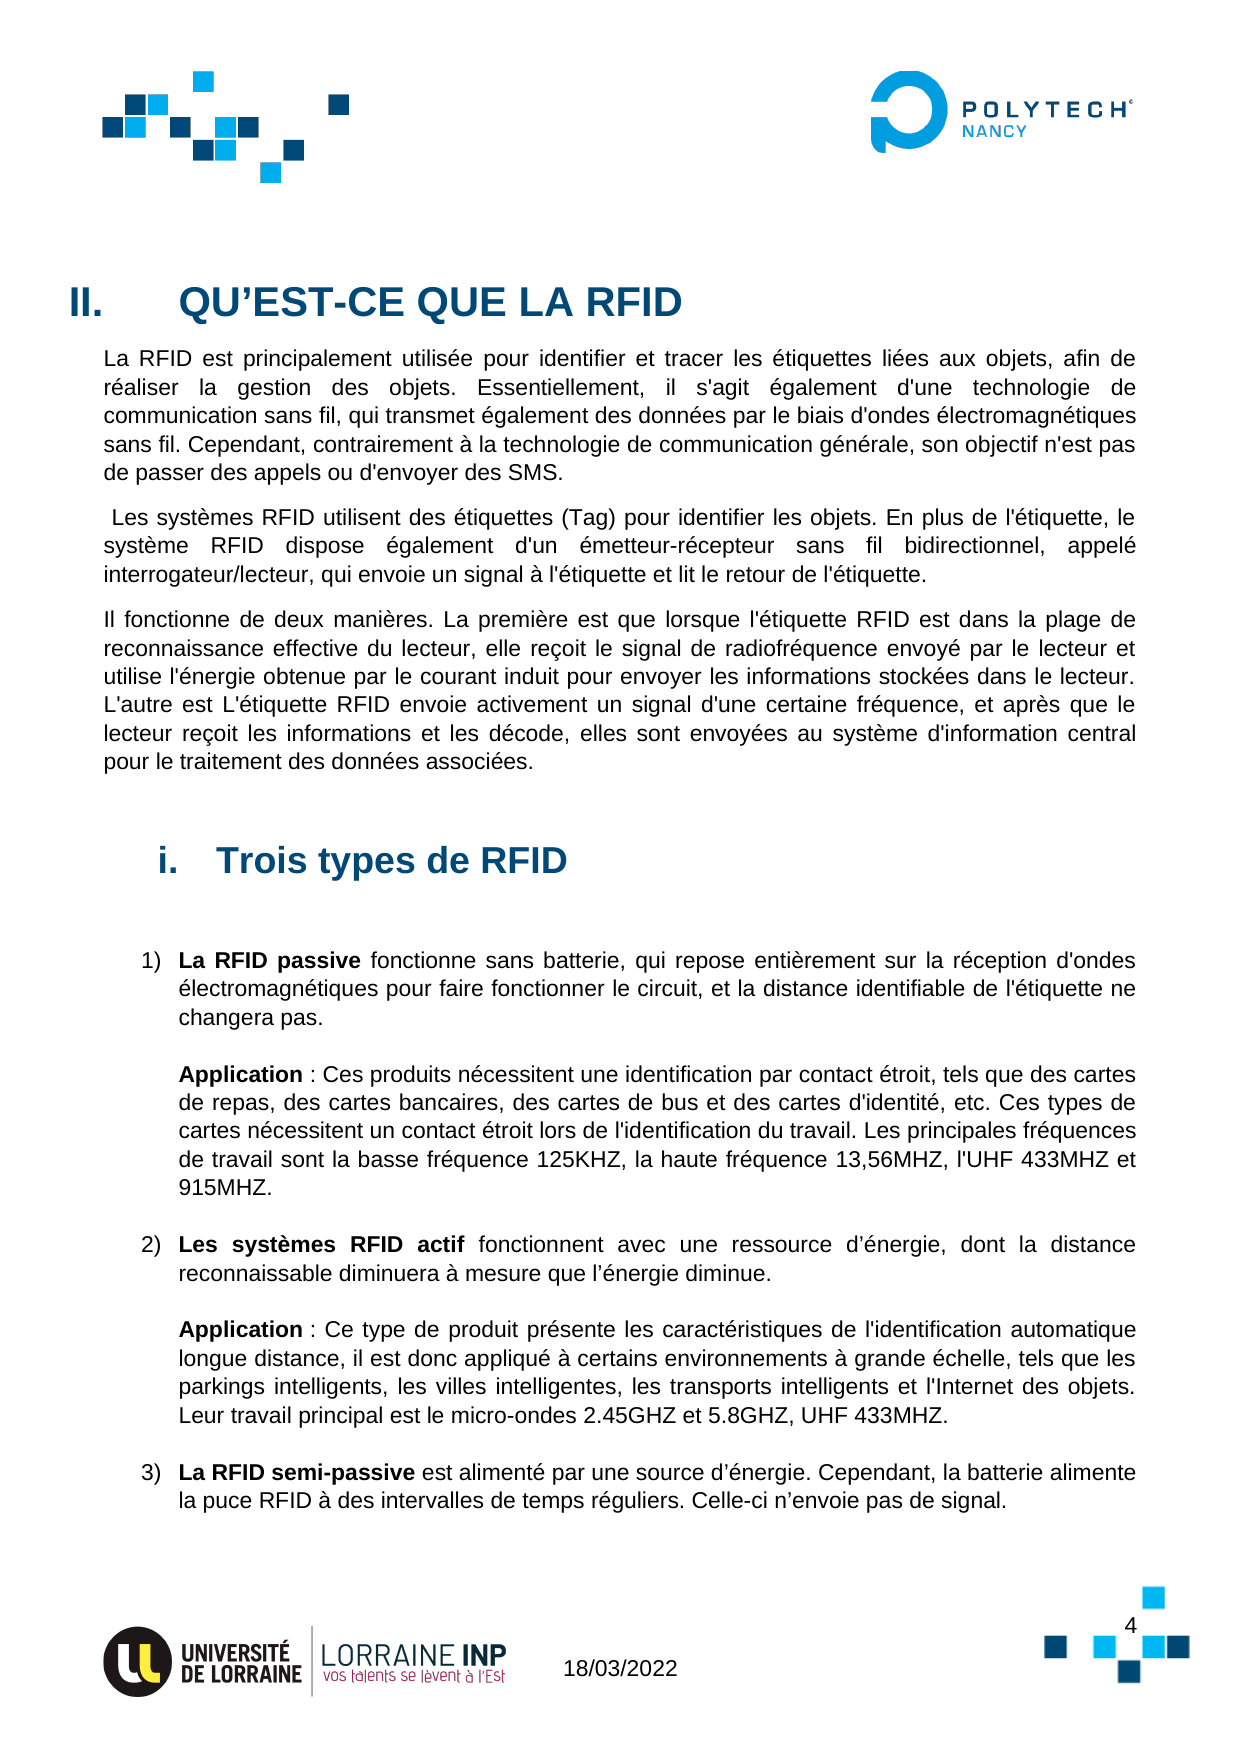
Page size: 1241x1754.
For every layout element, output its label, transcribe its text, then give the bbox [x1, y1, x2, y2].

list Application : Ce type de produit présente les caractéristiques de l'identification automatique longue distance, il est donc appliqué à certains environnements à grande échelle, tels que les parkings intelligents, les villes intelligentes, les transports intelligents et l'Internet des objets. Leur travail principal est le micro-ondes 2.45GHZ et 5.8GHZ, UHF 433MHZ. [178, 1316, 1137, 1428]
picture [103, 1626, 506, 1697]
list La RFID semi-passive est alimenté par une source d’énergie. Cependant, la batterie alimente la puce RFID à des intervalles de temps réguliers. Celle-ci n’envoie pas de signal. [141, 1459, 1137, 1513]
text La RFID est principalement utilisée pour identifier et tracer les étiquettes liées aux objets, afin de réaliser la gestion des objets. Essentiellement, il s'agit également d'une technologie de communication sans fil, qui transmet également des données par le biais d'ondes électromagnétiques sans fil. Cependant, contrairement à la technologie de communication générale, son objectif n'est pas de passer des appels ou d'envoyer des SMS. [103, 345, 1137, 485]
picture [871, 71, 896, 97]
picture [871, 87, 931, 133]
picture [1039, 1584, 1191, 1690]
subtitle Qu’est-ce que la RFID [103, 277, 1137, 325]
list Les systèmes RFID actif fonctionnent avec une ressource d’énergie, dont la distance reconnaissable diminuera à mesure que l’énergie diminue. [141, 1231, 1137, 1286]
picture [871, 145, 877, 153]
picture [92, 65, 359, 189]
picture [886, 71, 1133, 153]
list Application : Ces produits nécessitent une identification par contact étroit, tels que des cartes de repas, des cartes bancaires, des cartes de bus et des cartes d'identité, etc. Ces types de cartes nécessitent un contact étroit lors de l'identification du travail. Les principales fréquences de travail sont la basse fréquence 125KHZ, la haute fréquence 13,56MHZ, l'UHF 433MHZ et 915MHZ. [178, 1061, 1137, 1201]
text Les systèmes RFID utilisent des étiquettes (Tag) pour identifier les objets. En plus de l'étiquette, le système RFID dispose également d'un émetteur-récepteur sans fil bidirectionnel, appelé interrogateur/lecteur, qui envoie un signal à l'étiquette et lit le retour de l'étiquette. [103, 504, 1137, 587]
text Il fonctionne de deux manières. La première est que lorsque l'étiquette RFID est dans la plage de reconnaissance effective du lecteur, elle reçoit le signal de radiofréquence envoyé par le lecteur et utilise l'énergie obtenue par le courant induit pour envoyer les informations stockées dans le lecteur. L'autre est L'étiquette RFID envoie activement un signal d'une certaine fréquence, et après que le lecteur reçoit les informations et les décode, elles sont envoyées au système d'information central pour le traitement des données associées. [103, 606, 1137, 774]
subtitle Trois types de RFID [178, 838, 1137, 882]
list La RFID passive fonctionne sans batterie, qui repose entièrement sur la réception d'ondes électromagnétiques pour faire fonctionner le circuit, et la distance identifiable de l'étiquette ne changera pas. [141, 947, 1137, 1030]
